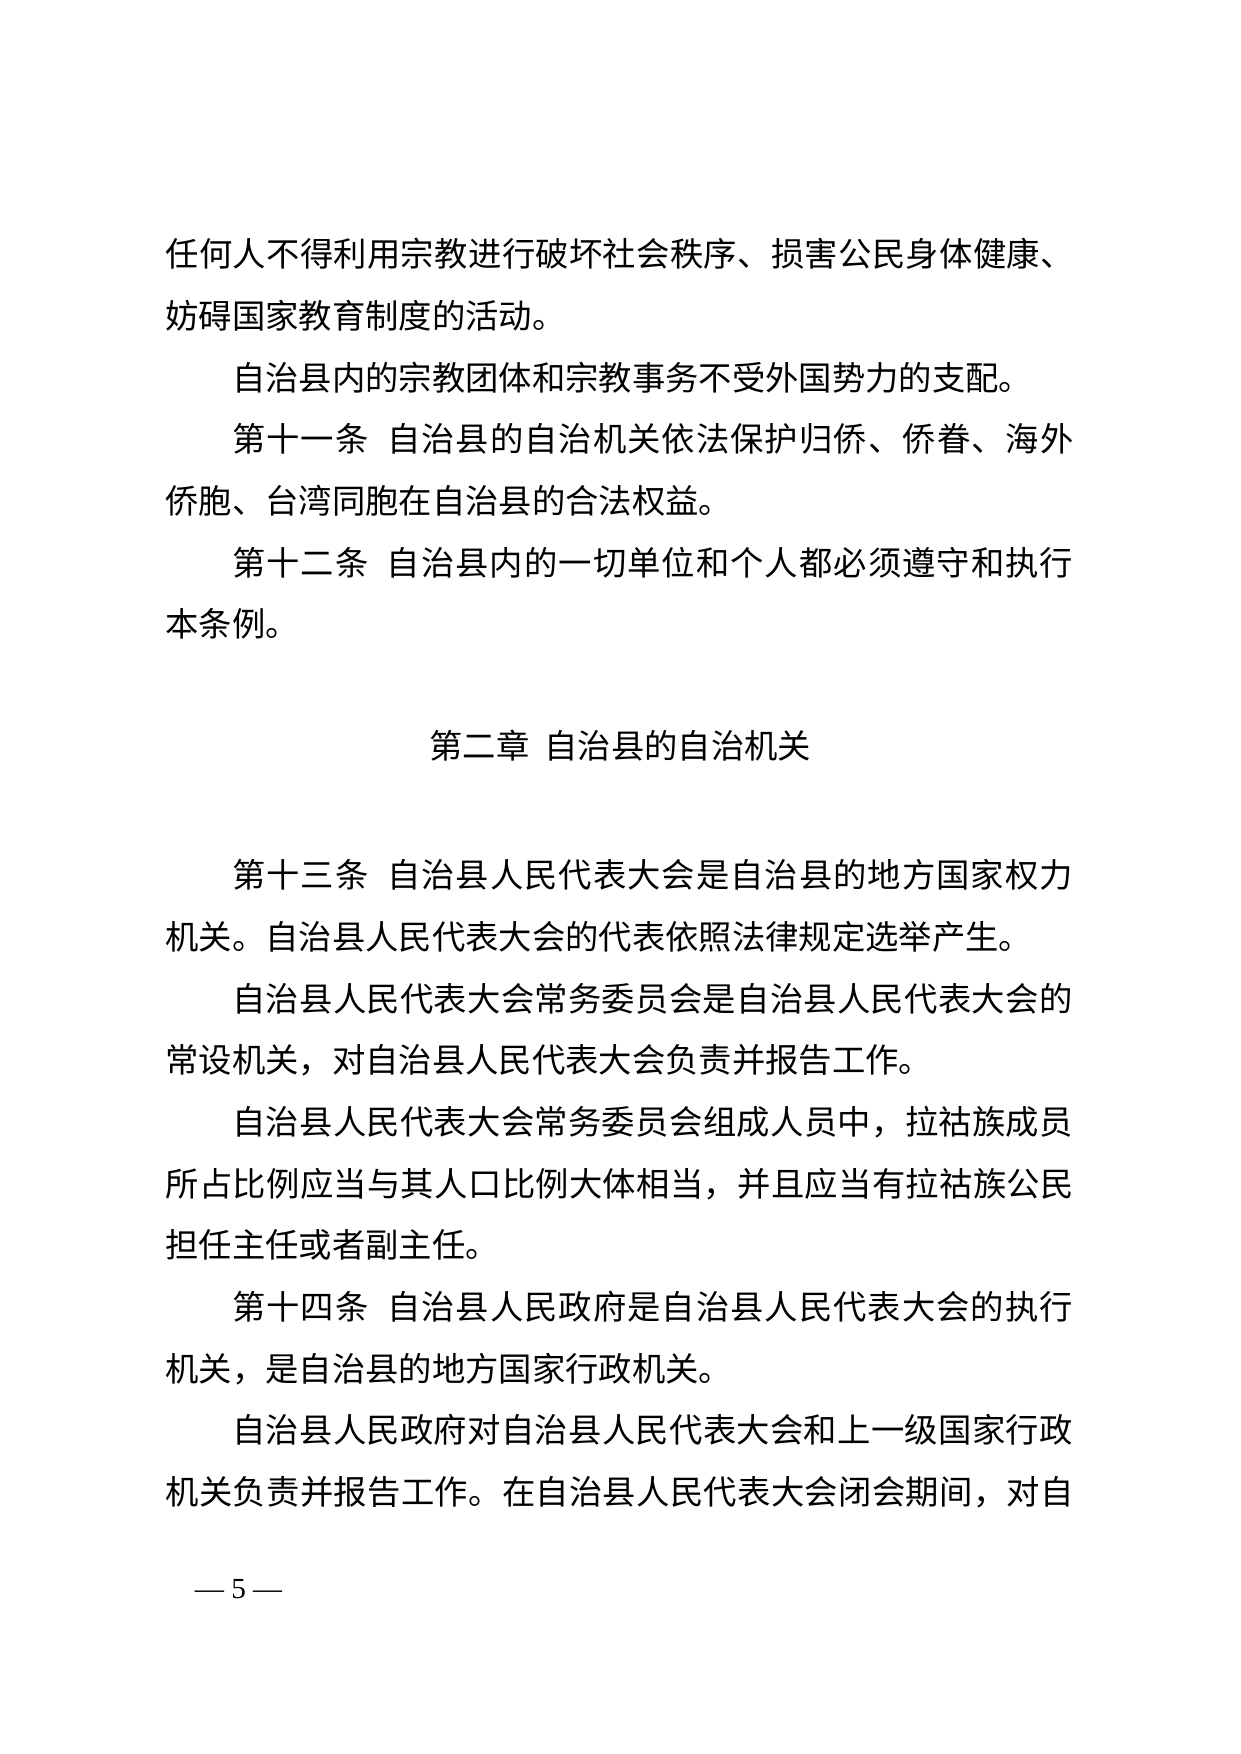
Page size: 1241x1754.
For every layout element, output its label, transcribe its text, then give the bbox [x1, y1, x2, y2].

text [165, 217, 1075, 341]
text 自治县人民代表大会常务委员会组成人员中，拉祜族成员所占比例应当与其人口比例大体相当，并且应当有拉祜族公民担任主任或者副主任。 [165, 1085, 1075, 1270]
text 第二章 自治县的自治机关 [165, 711, 1075, 777]
text 自治县内的宗教团体和宗教事务不受外国势力的支配。 [165, 341, 1075, 402]
text 第十四条 自治县人民政府是自治县人民代表大会的执行机关，是自治县的地方国家行政机关。 [165, 1270, 1075, 1394]
text 第十二条 自治县内的一切单位和个人都必须遵守和执行本条例。 [165, 526, 1075, 649]
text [165, 1394, 1075, 1517]
text 第十一条 自治县的自治机关依法保护归侨、侨眷、海外侨胞、台湾同胞在自治县的合法权益。 [165, 402, 1075, 526]
text 自治县人民代表大会常务委员会是自治县人民代表大会的常设机关，对自治县人民代表大会负责并报告工作。 [165, 962, 1075, 1085]
text 第十三条 自治县人民代表大会是自治县的地方国家权力机关。自治县人民代表大会的代表依照法律规定选举产生。 [165, 839, 1075, 962]
